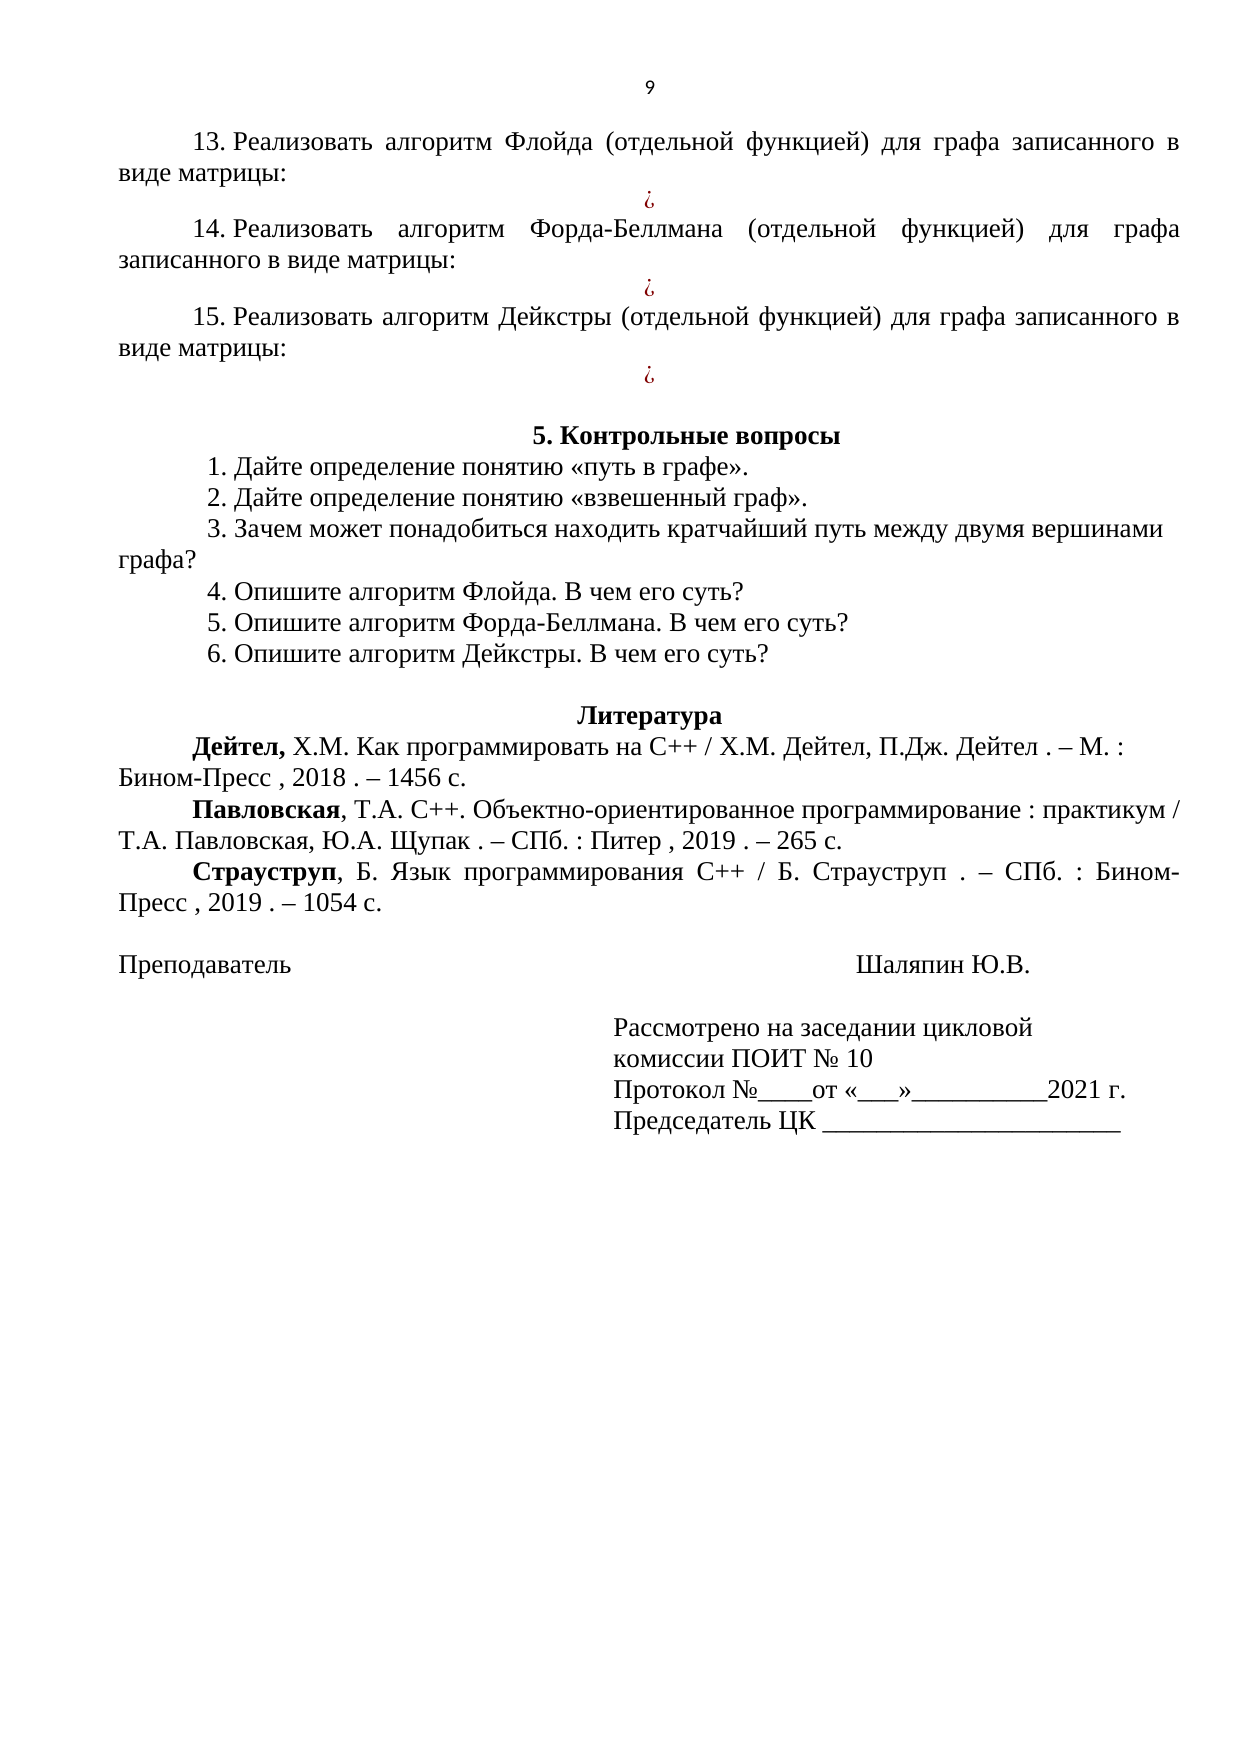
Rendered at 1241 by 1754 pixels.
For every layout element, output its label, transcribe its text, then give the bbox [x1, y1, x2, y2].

list Реализовать алгоритм Форда-Беллмана (отдельной функцией) для графа записанного в виде матрицы: [118, 212, 1181, 275]
list Дайте определение понятию «взвешенный граф». [118, 481, 1181, 512]
list Опишите алгоритм Форда-Беллмана. В чем его суть? [118, 606, 1181, 637]
list Дайте определение понятию «путь в графе». [118, 450, 1181, 481]
list Опишите алгоритм Дейкстры. В чем его суть? [118, 637, 1181, 668]
list Реализовать алгоритм Флойда (отдельной функцией) для графа записанного в виде матрицы: [118, 125, 1181, 187]
table_header Рассмотрено на заседании цикловой комиссии ПОИТ № 10 Протокол №____от «___»__________2021 г. Председатель ЦК ______________________ [602, 1011, 1181, 1135]
text Дейтел, Х.М. Как программировать на С++ / Х.М. Дейтел, П.Дж. Дейтел . – М. : Бином-Пресс , 2018 . – 1456 с. [118, 730, 1181, 793]
list Контрольные вопросы [118, 419, 1181, 450]
list Реализовать алгоритм Дейкстры (отдельной функцией) для графа записанного в виде матрицы: [118, 300, 1181, 362]
text Преподаватель Шаляпин Ю.В. [118, 948, 1181, 979]
list Опишите алгоритм Флойда. В чем его суть? [118, 575, 1181, 606]
text Павловская, Т.А. С++. Объектно-ориентированное программирование : практикум / Т.А. Павловская, Ю.А. Щупак . – СПб. : Питер , 2019 . – 265 с. [118, 793, 1181, 855]
list Зачем может понадобиться находить кратчайший путь между двумя вершинами графа? [118, 512, 1181, 575]
list Литература [118, 699, 1181, 730]
text Страуструп, Б. Язык программирования С++ / Б. Страуструп . – СПб. : Бином-Пресс , 2019 . – 1054 с. [118, 855, 1181, 917]
